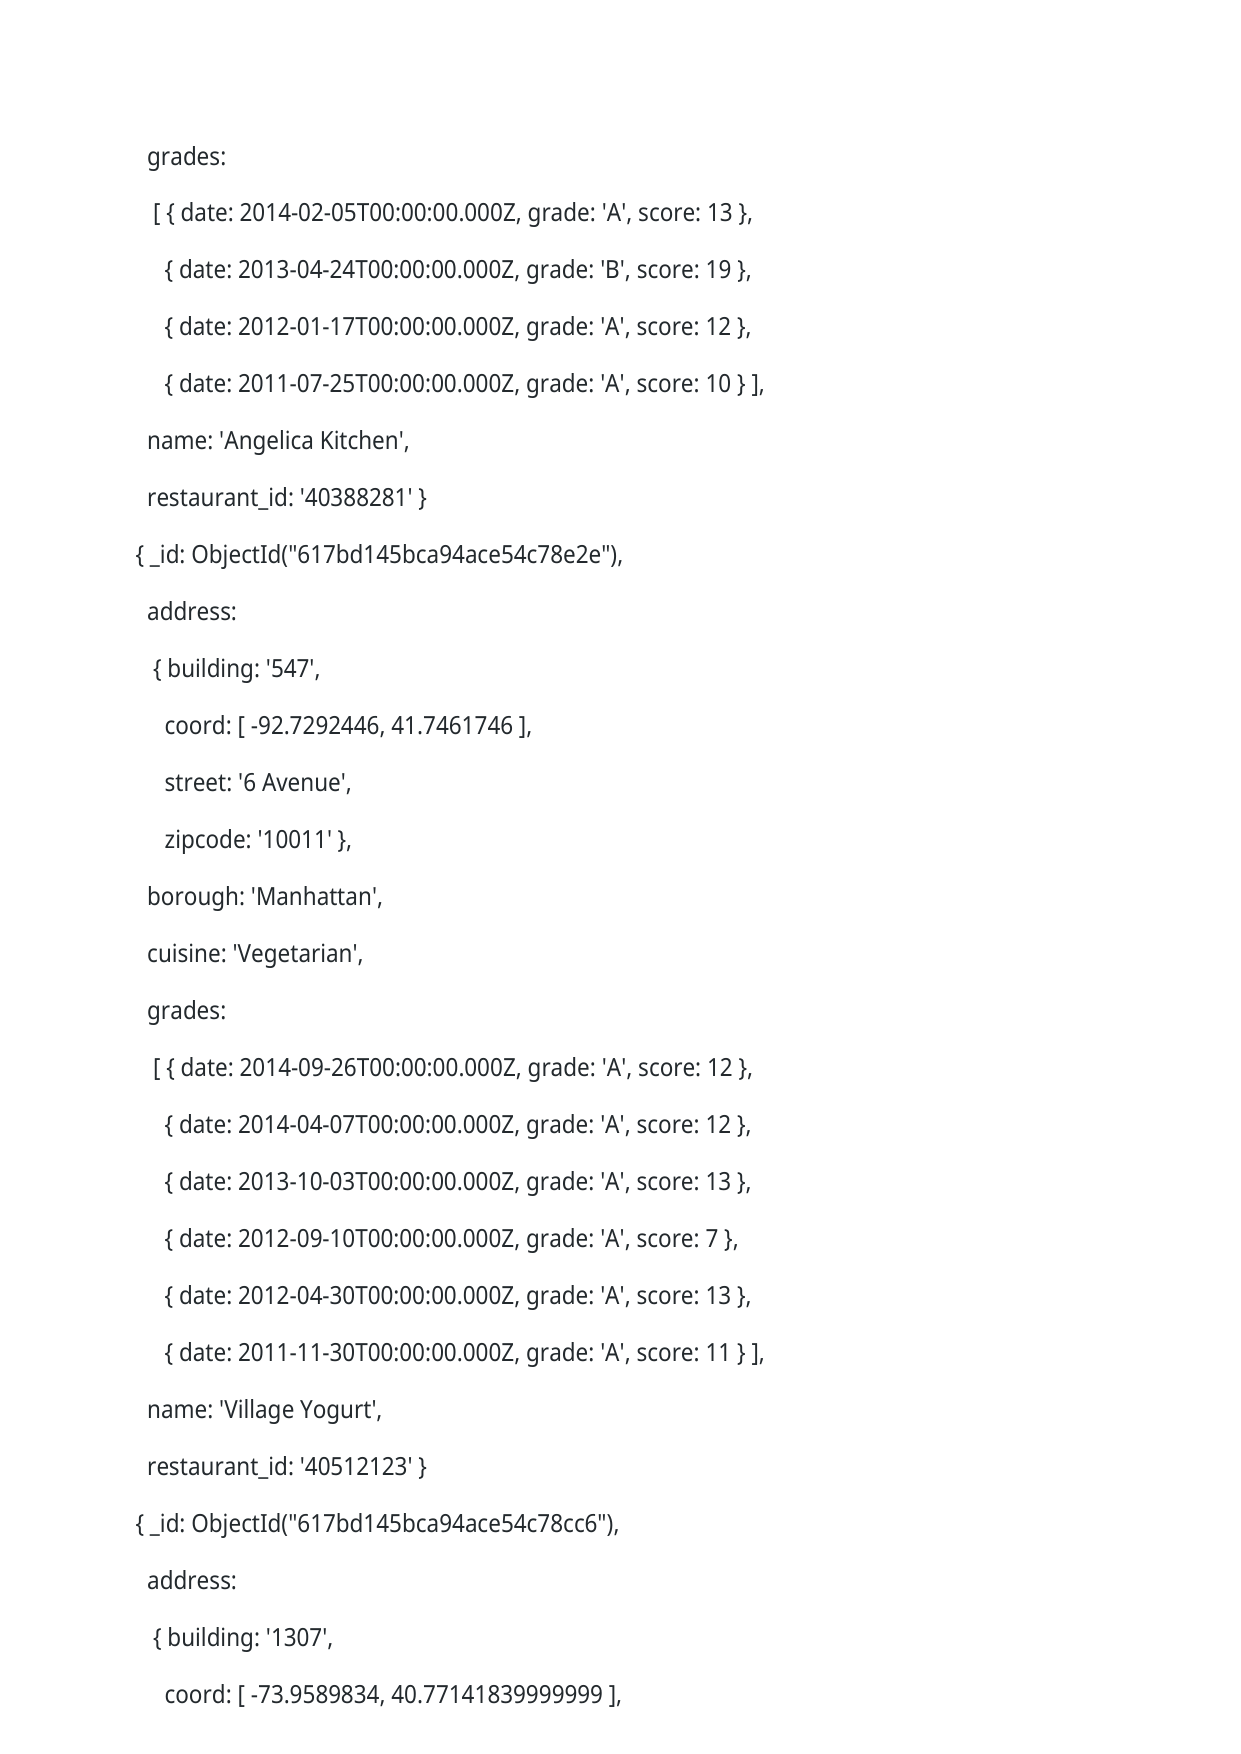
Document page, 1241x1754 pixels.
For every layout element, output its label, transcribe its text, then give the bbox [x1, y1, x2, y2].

list zipcode: '10011' }, [135, 823, 1074, 855]
list { date: 2011-11-30T00:00:00.000Z, grade: 'A', score: 11 } ], [135, 1336, 1074, 1368]
list { date: 2012-09-10T00:00:00.000Z, grade: 'A', score: 7 }, [135, 1222, 1074, 1254]
list { date: 2013-10-03T00:00:00.000Z, grade: 'A', score: 13 }, [135, 1165, 1074, 1197]
list grades: [135, 139, 1074, 171]
list restaurant_id: '40388281' } [135, 481, 1074, 513]
list { date: 2011-07-25T00:00:00.000Z, grade: 'A', score: 10 } ], [135, 367, 1074, 399]
list name: 'Angelica Kitchen', [135, 424, 1074, 456]
list name: 'Village Yogurt', [135, 1393, 1074, 1425]
list { _id: ObjectId("617bd145bca94ace54c78e2e"), [135, 538, 1074, 570]
list { building: '547', [135, 652, 1074, 684]
list { date: 2013-04-24T00:00:00.000Z, grade: 'B', score: 19 }, [135, 253, 1074, 285]
list [ { date: 2014-02-05T00:00:00.000Z, grade: 'A', score: 13 }, [135, 197, 1074, 228]
list coord: [ -73.9589834, 40.77141839999999 ], [135, 1678, 1074, 1710]
list [ { date: 2014-09-26T00:00:00.000Z, grade: 'A', score: 12 }, [135, 1051, 1074, 1083]
list restaurant_id: '40512123' } [135, 1450, 1074, 1482]
list address: [135, 595, 1074, 627]
list address: [135, 1564, 1074, 1596]
list cuisine: 'Vegetarian', [135, 937, 1074, 969]
list grades: [135, 994, 1074, 1026]
list { building: '1307', [135, 1621, 1074, 1653]
list { date: 2012-01-17T00:00:00.000Z, grade: 'A', score: 12 }, [135, 311, 1074, 342]
list { date: 2012-04-30T00:00:00.000Z, grade: 'A', score: 13 }, [135, 1279, 1074, 1311]
list borough: 'Manhattan', [135, 880, 1074, 912]
list street: '6 Avenue', [135, 766, 1074, 798]
list { _id: ObjectId("617bd145bca94ace54c78cc6"), [135, 1507, 1074, 1539]
list coord: [ -92.7292446, 41.7461746 ], [135, 709, 1074, 741]
list { date: 2014-04-07T00:00:00.000Z, grade: 'A', score: 12 }, [135, 1108, 1074, 1140]
